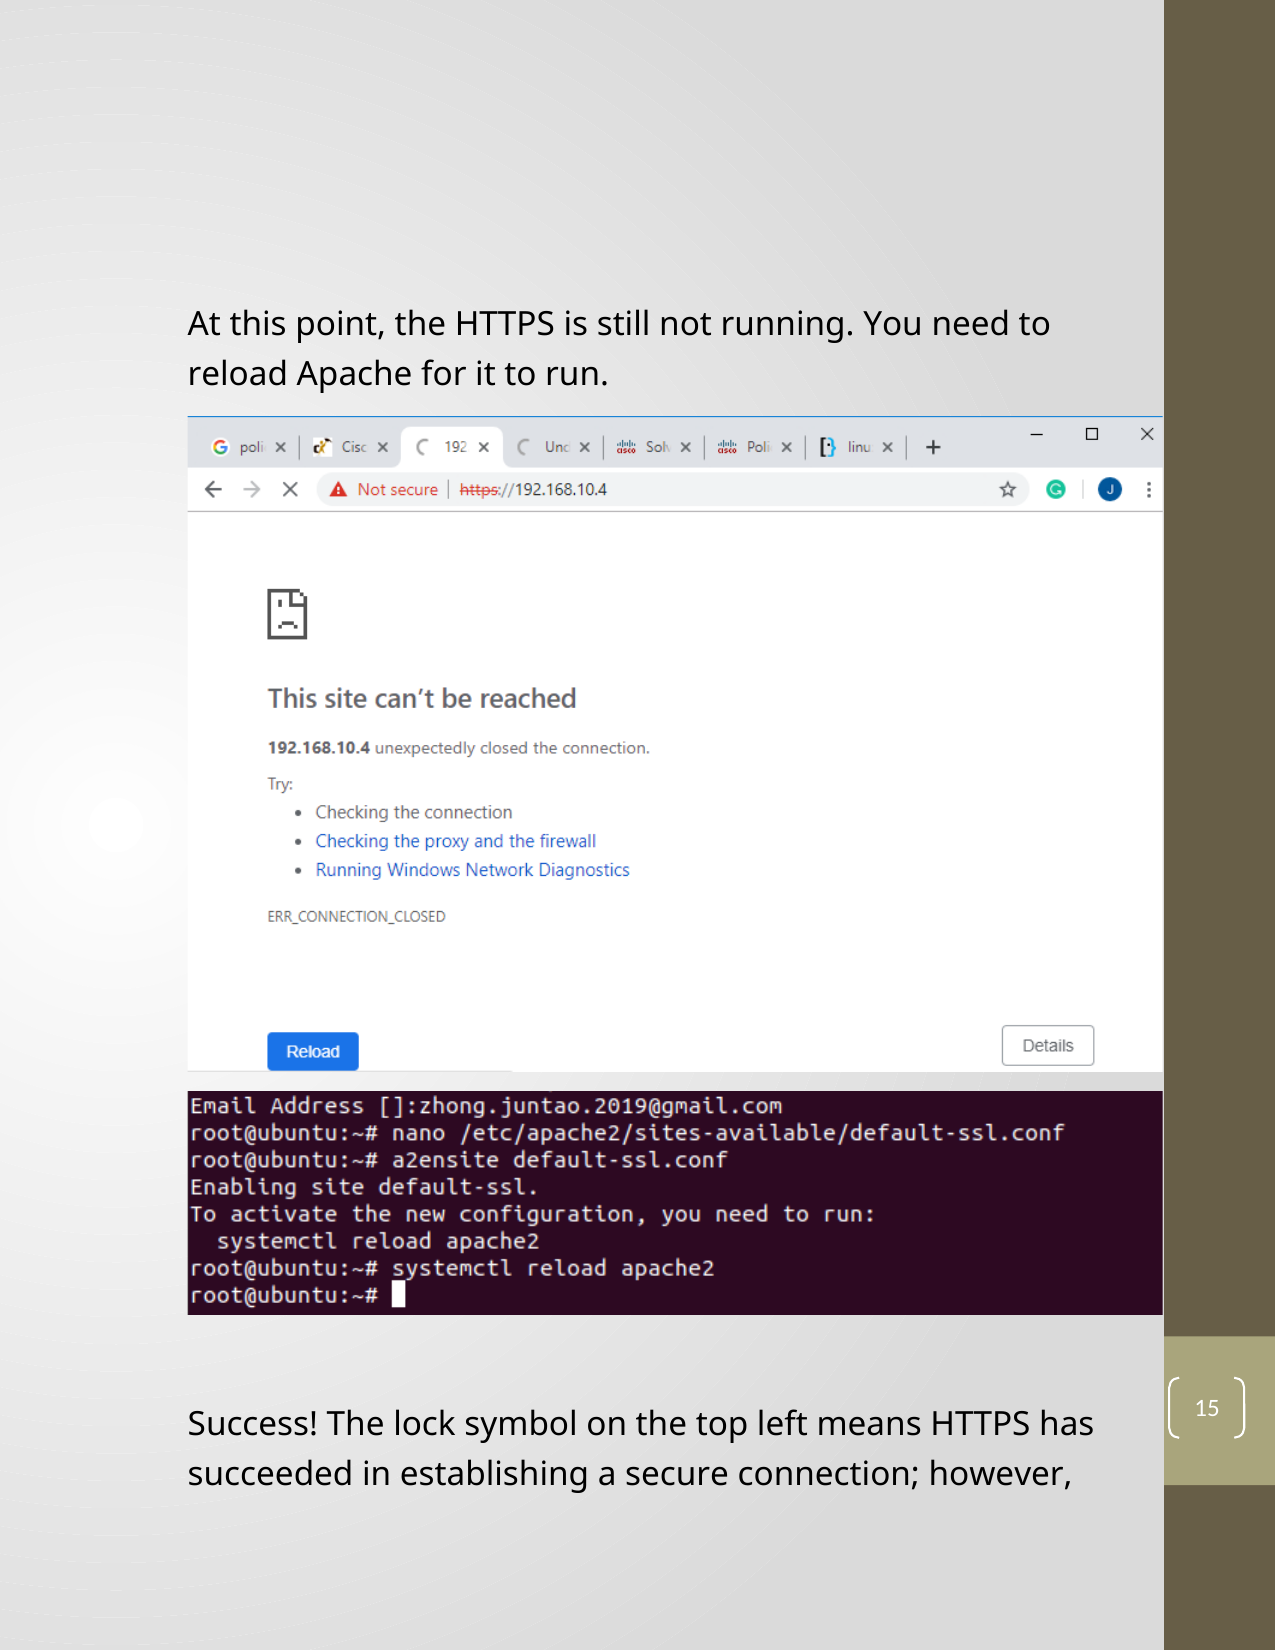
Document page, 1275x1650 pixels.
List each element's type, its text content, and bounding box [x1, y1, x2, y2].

picture [187, 416, 1163, 1072]
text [187, 1400, 1125, 1495]
picture [187, 1091, 1163, 1315]
text At this point, the HTTPS is still not running. You need to reload Apache for it to run. [187, 300, 1125, 395]
